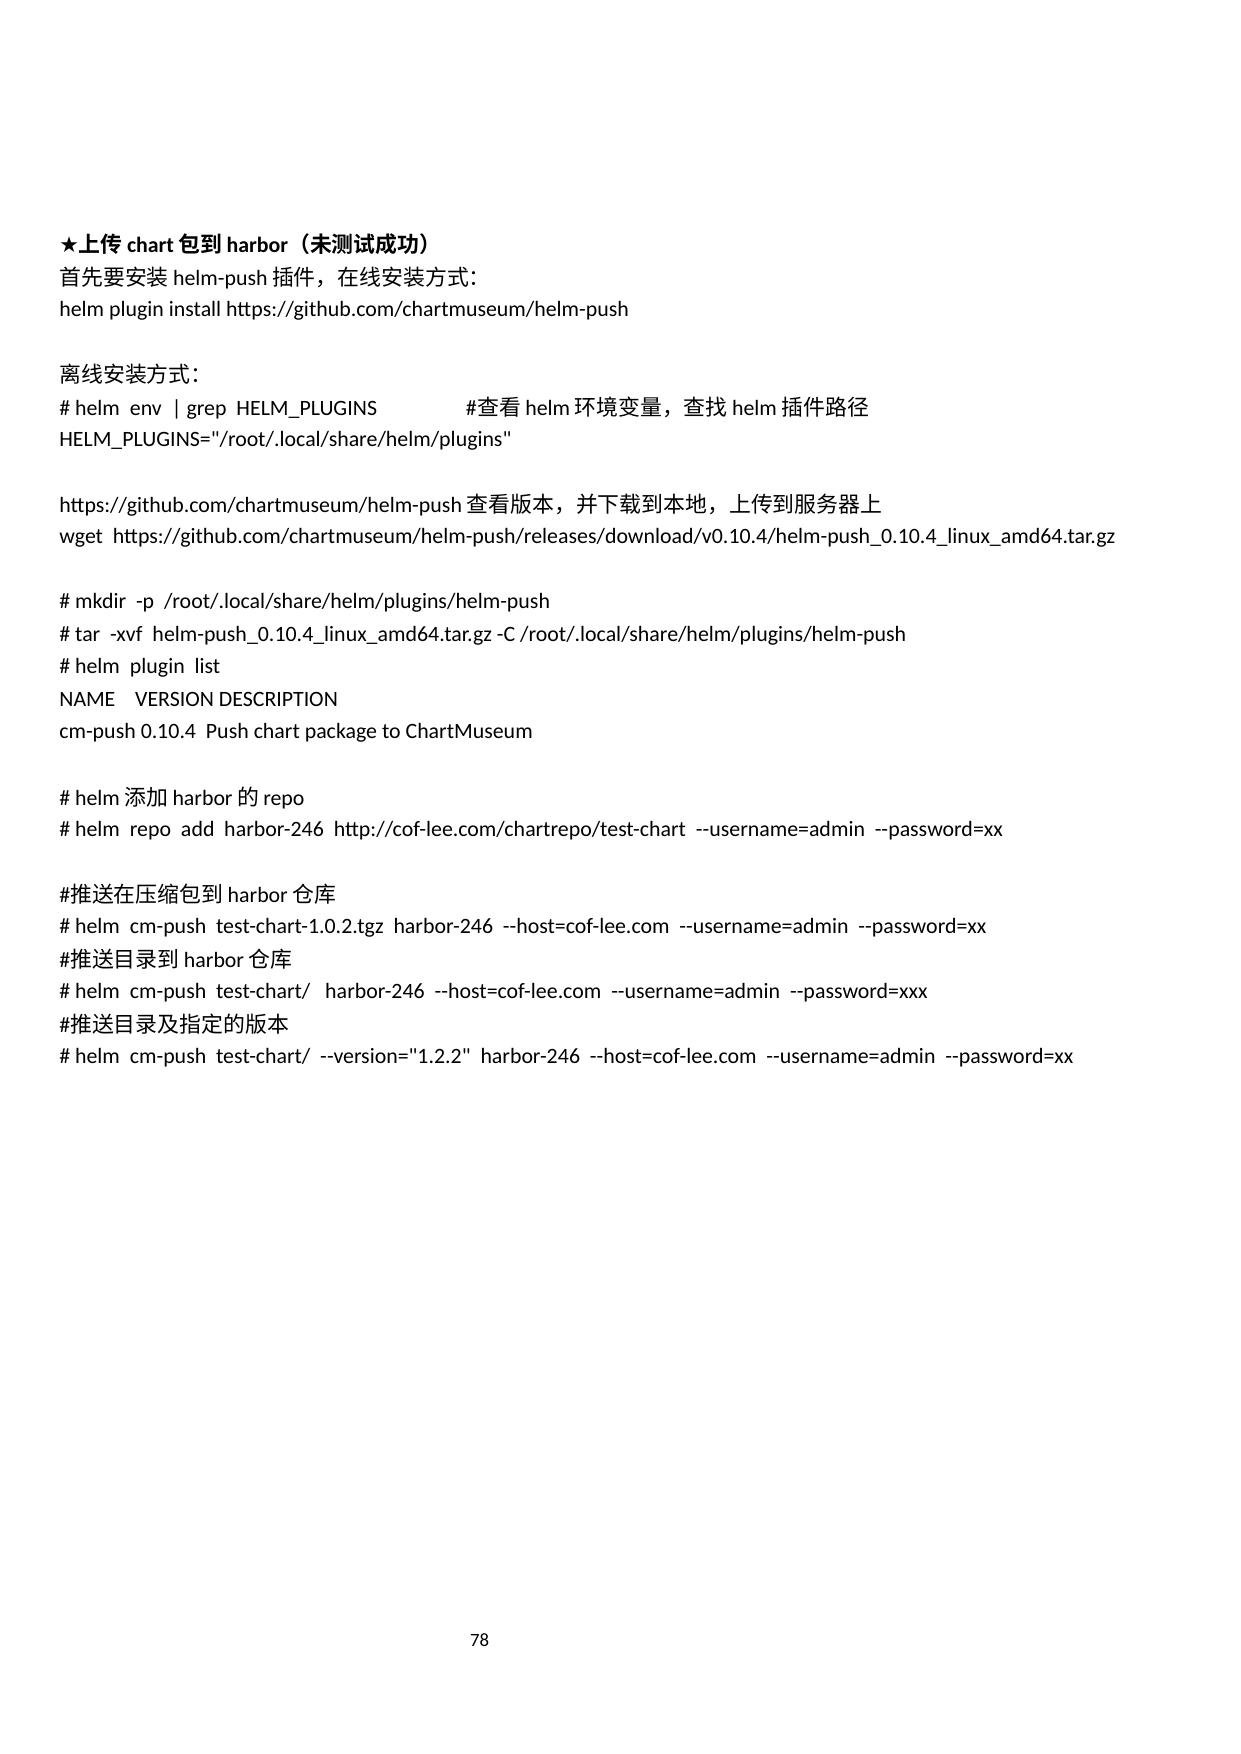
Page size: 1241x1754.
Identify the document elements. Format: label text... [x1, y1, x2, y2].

text HELM_PLUGINS="/root/.local/share/helm/plugins" [59, 422, 1181, 454]
text # helm cm-push test-chart/ --version="1.2.2" harbor-246 --host=cof-lee.com --username=admin --password=xx [59, 1039, 1181, 1072]
text # helm添加harbor的repo [59, 779, 1181, 812]
text https://github.com/chartmuseum/helm-push查看版本，并下载到本地，上传到服务器上 [59, 487, 1181, 519]
text # tar -xvf helm-push_0.10.4_linux_amd64.tar.gz -C /root/.local/share/helm/plugins/helm-push [59, 617, 1181, 649]
text wget https://github.com/chartmuseum/helm-push/releases/download/v0.10.4/helm-push_0.10.4_linux_amd64.tar.gz [59, 519, 1181, 552]
text # mkdir -p /root/.local/share/helm/plugins/helm-push [59, 584, 1181, 617]
text # helm plugin list [59, 649, 1181, 682]
text helm plugin install https://github.com/chartmuseum/helm-push [59, 292, 1181, 324]
text # helm cm-push test-chart/ harbor-246 --host=cof-lee.com --username=admin --password=xxx [59, 974, 1181, 1007]
text 首先要安装helm-push插件，在线安装方式： [59, 259, 1181, 292]
text # helm repo add harbor-246 http://cof-lee.com/chartrepo/test-chart --username=admin --password=xx [59, 812, 1181, 844]
text #推送目录及指定的版本 [59, 1007, 1181, 1039]
text #推送在压缩包到harbor仓库 [59, 877, 1181, 909]
text ★上传chart包到harbor（未测试成功） [59, 227, 1181, 259]
text 离线安装方式： [59, 357, 1181, 389]
text # helm env | grep HELM_PLUGINS #查看helm环境变量，查找helm插件路径 [59, 389, 1181, 422]
text cm-push 0.10.4 Push chart package to ChartMuseum [59, 714, 1181, 747]
text #推送目录到harbor仓库 [59, 942, 1181, 974]
text NAME VERSION DESCRIPTION [59, 682, 1181, 714]
text # helm cm-push test-chart-1.0.2.tgz harbor-246 --host=cof-lee.com --username=admin --password=xx [59, 909, 1181, 942]
